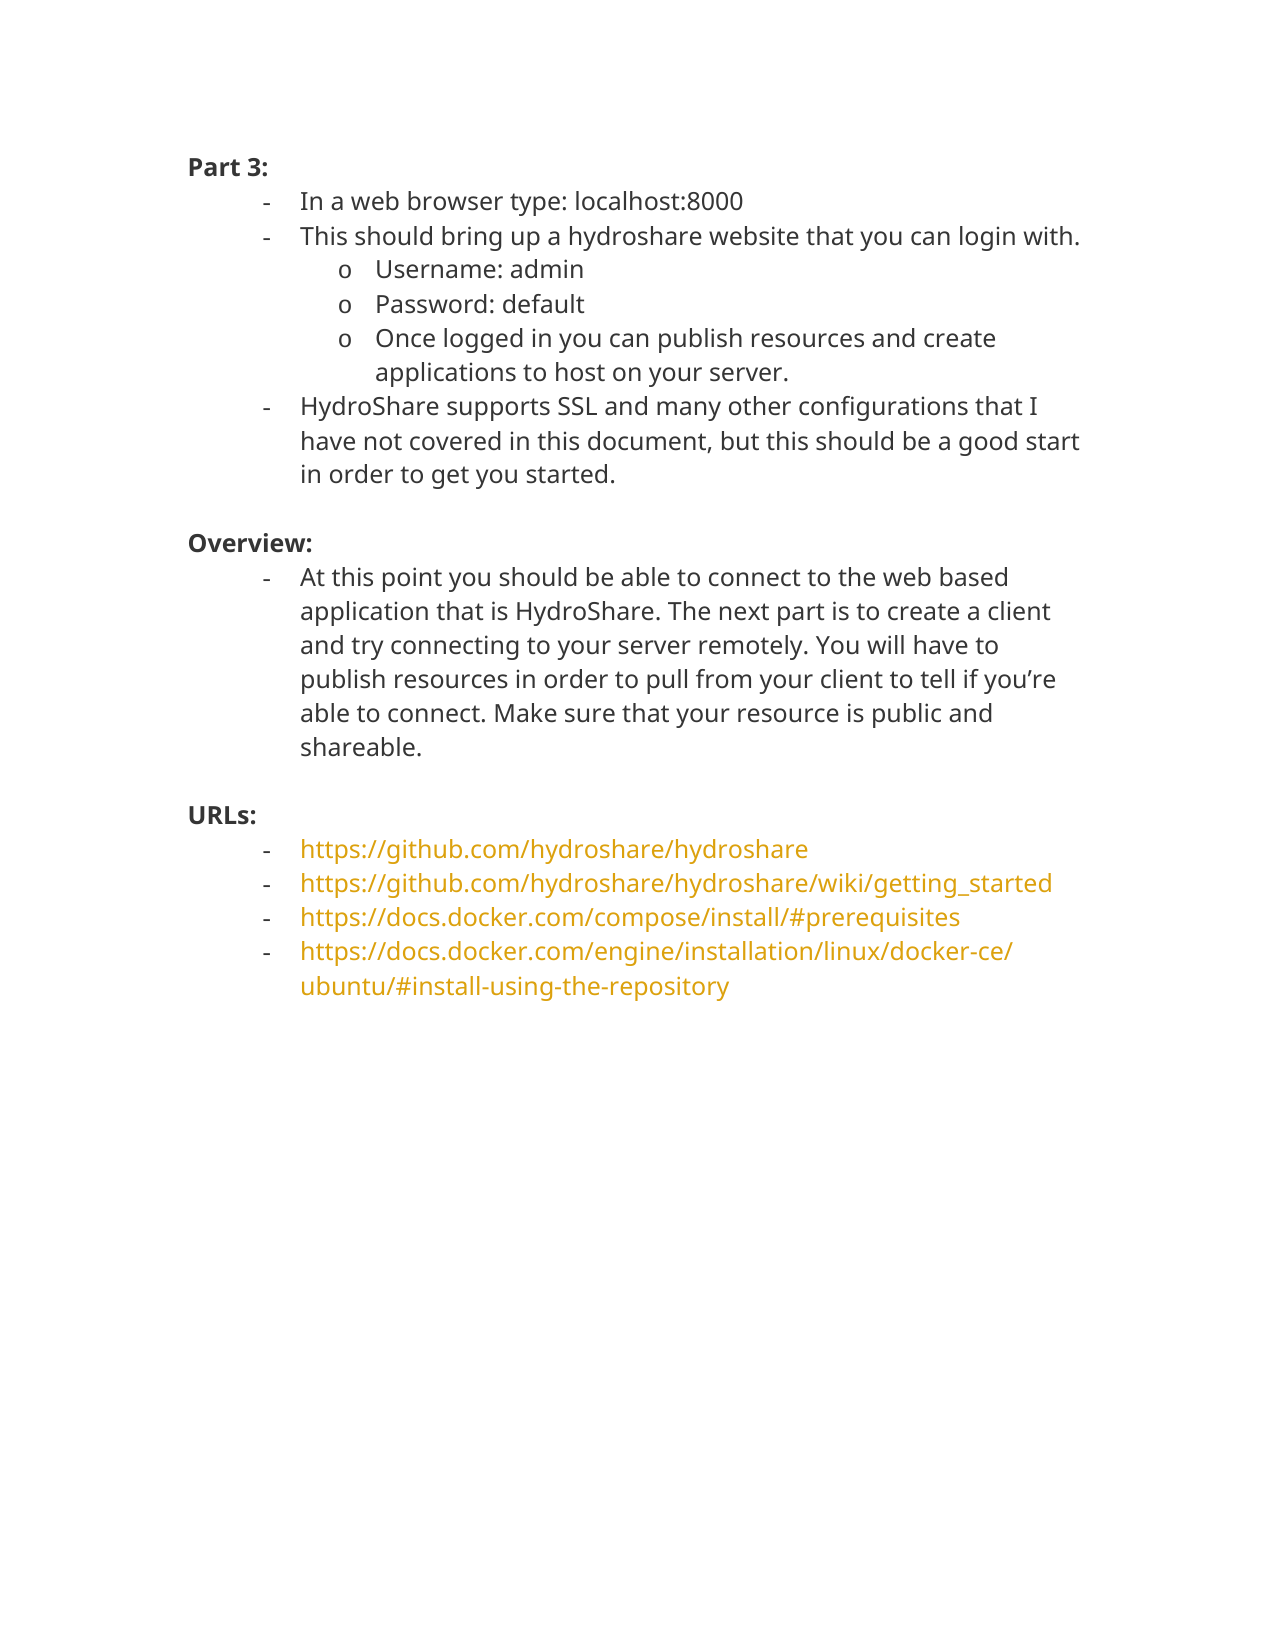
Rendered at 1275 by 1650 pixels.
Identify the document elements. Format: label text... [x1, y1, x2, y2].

list HydroShare supports SSL and many other configurations that I have not covered in this document, but this should be a good start in order to get you started. [262, 389, 1087, 491]
list Once logged in you can publish resources and create applications to host on your server. [337, 321, 1087, 389]
list This should bring up a hydroshare website that you can login with. [262, 218, 1087, 252]
list Password: default [337, 286, 1087, 321]
list Username: admin [337, 252, 1087, 286]
list https://docs.docker.com/compose/install/#prerequisites [262, 900, 1087, 934]
list https://github.com/hydroshare/hydroshare/wiki/getting_started [262, 866, 1087, 900]
text Overview: [187, 525, 1087, 559]
list https://github.com/hydroshare/hydroshare [262, 832, 1087, 866]
list At this point you should be able to connect to the web based application that is HydroShare. The next part is to create a client and try connecting to your server remotely. You will have to publish resources in order to pull from your client to tell if you’re able to connect. Make sure that your resource is public and shareable. [262, 559, 1087, 764]
list In a web browser type: localhost:8000 [262, 184, 1087, 218]
text Part 3: [187, 150, 1087, 184]
list https://docs.docker.com/engine/installation/linux/docker-ce/ubuntu/#install-using-the-repository [262, 934, 1087, 1002]
text URLs: [187, 798, 1087, 832]
